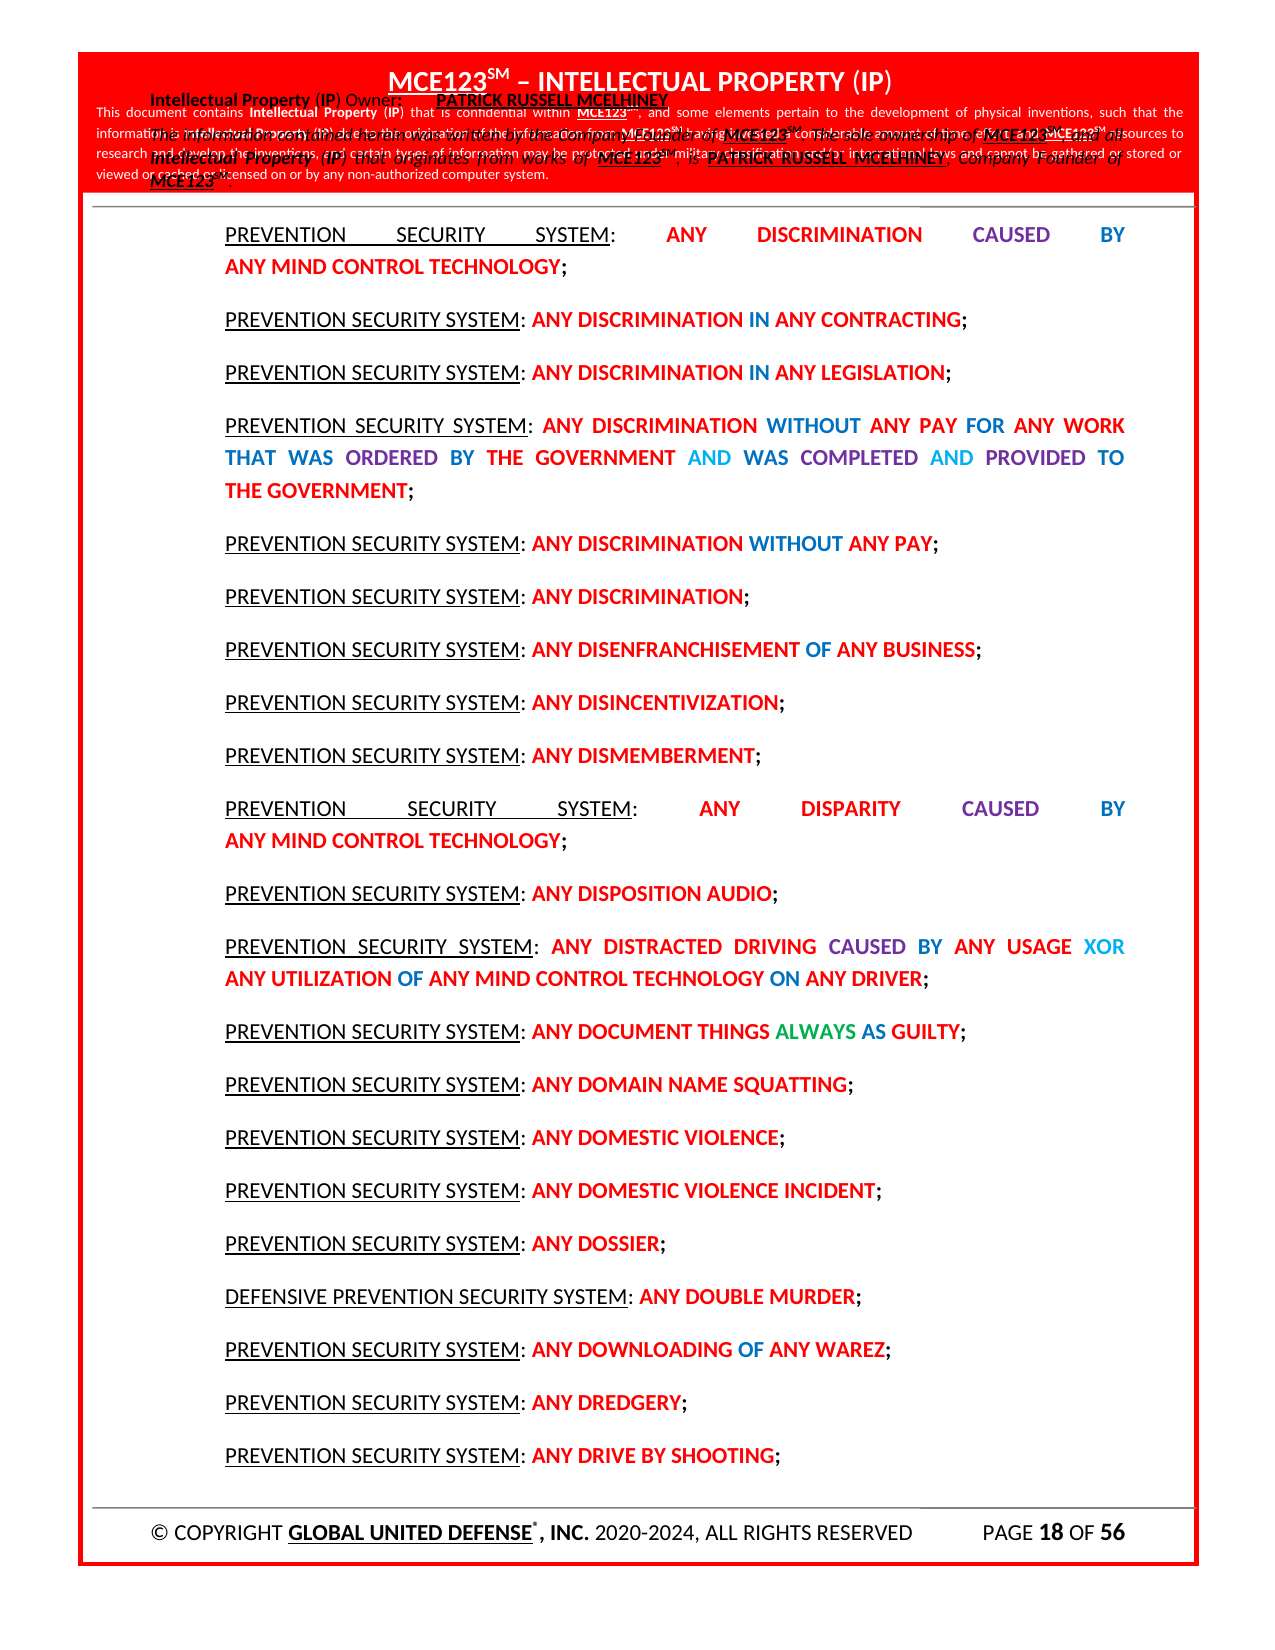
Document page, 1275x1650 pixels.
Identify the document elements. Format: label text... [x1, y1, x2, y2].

text PREVENTION SECURITY SYSTEM: ANY DISCRIMINATION WITHOUT ANY PAY; [225, 529, 1125, 557]
text PREVENTION SECURITY SYSTEM: ANY DISINCENTIVIZATION; [225, 688, 1125, 716]
text PREVENTION SECURITY SYSTEM: ANY DRIVE BY SHOOTING; [225, 1441, 1125, 1469]
text PREVENTION SECURITY SYSTEM: ANY DISCRIMINATION IN ANY CONTRACTING; [225, 305, 1125, 333]
text PREVENTION SECURITY SYSTEM: ANY DISENFRANCHISEMENT OF ANY BUSINESS; [225, 635, 1125, 663]
text DEFENSIVE PREVENTION SECURITY SYSTEM: ANY DOUBLE MURDER; [225, 1282, 1125, 1310]
text PREVENTION SECURITY SYSTEM: ANY DISPOSITION AUDIO; [225, 879, 1125, 907]
text PREVENTION SECURITY SYSTEM: ANY DISCRIMINATION WITHOUT ANY PAY FOR ANY WORK THAT WAS ORDERED BY THE GOVERNMENT AND WAS COMPLETED AND PROVIDED TO THE GOVERNMENT; [225, 411, 1125, 504]
text PREVENTION SECURITY SYSTEM: ANY DISTRACTED DRIVING CAUSED BY ANY USAGE XOR ANY UTILIZATION OF ANY MIND CONTROL TECHNOLOGY ON ANY DRIVER; [225, 932, 1125, 992]
text PREVENTION SECURITY SYSTEM: ANY DOMAIN NAME SQUATTING; [225, 1070, 1125, 1098]
text PREVENTION SECURITY SYSTEM: ANY DISPARITY CAUSED BY ANY MIND CONTROL TECHNOLOGY; [225, 794, 1125, 854]
text PREVENTION SECURITY SYSTEM: ANY DISCRIMINATION CAUSED BY ANY MIND CONTROL TECHNOLOGY; [225, 220, 1125, 280]
text PREVENTION SECURITY SYSTEM: ANY DREDGERY; [225, 1388, 1125, 1416]
text PREVENTION SECURITY SYSTEM: ANY DISCRIMINATION IN ANY LEGISLATION; [225, 358, 1125, 386]
text PREVENTION SECURITY SYSTEM: ANY DOWNLOADING OF ANY WAREZ; [225, 1335, 1125, 1363]
text PREVENTION SECURITY SYSTEM: ANY DISCRIMINATION; [225, 582, 1125, 610]
text PREVENTION SECURITY SYSTEM: ANY DOSSIER; [225, 1229, 1125, 1257]
text PREVENTION SECURITY SYSTEM: ANY DOMESTIC VIOLENCE INCIDENT; [225, 1176, 1125, 1204]
text PREVENTION SECURITY SYSTEM: ANY DOMESTIC VIOLENCE; [225, 1123, 1125, 1151]
text PREVENTION SECURITY SYSTEM: ANY DISMEMBERMENT; [225, 741, 1125, 769]
text PREVENTION SECURITY SYSTEM: ANY DOCUMENT THINGS ALWAYS AS GUILTY; [225, 1017, 1125, 1045]
